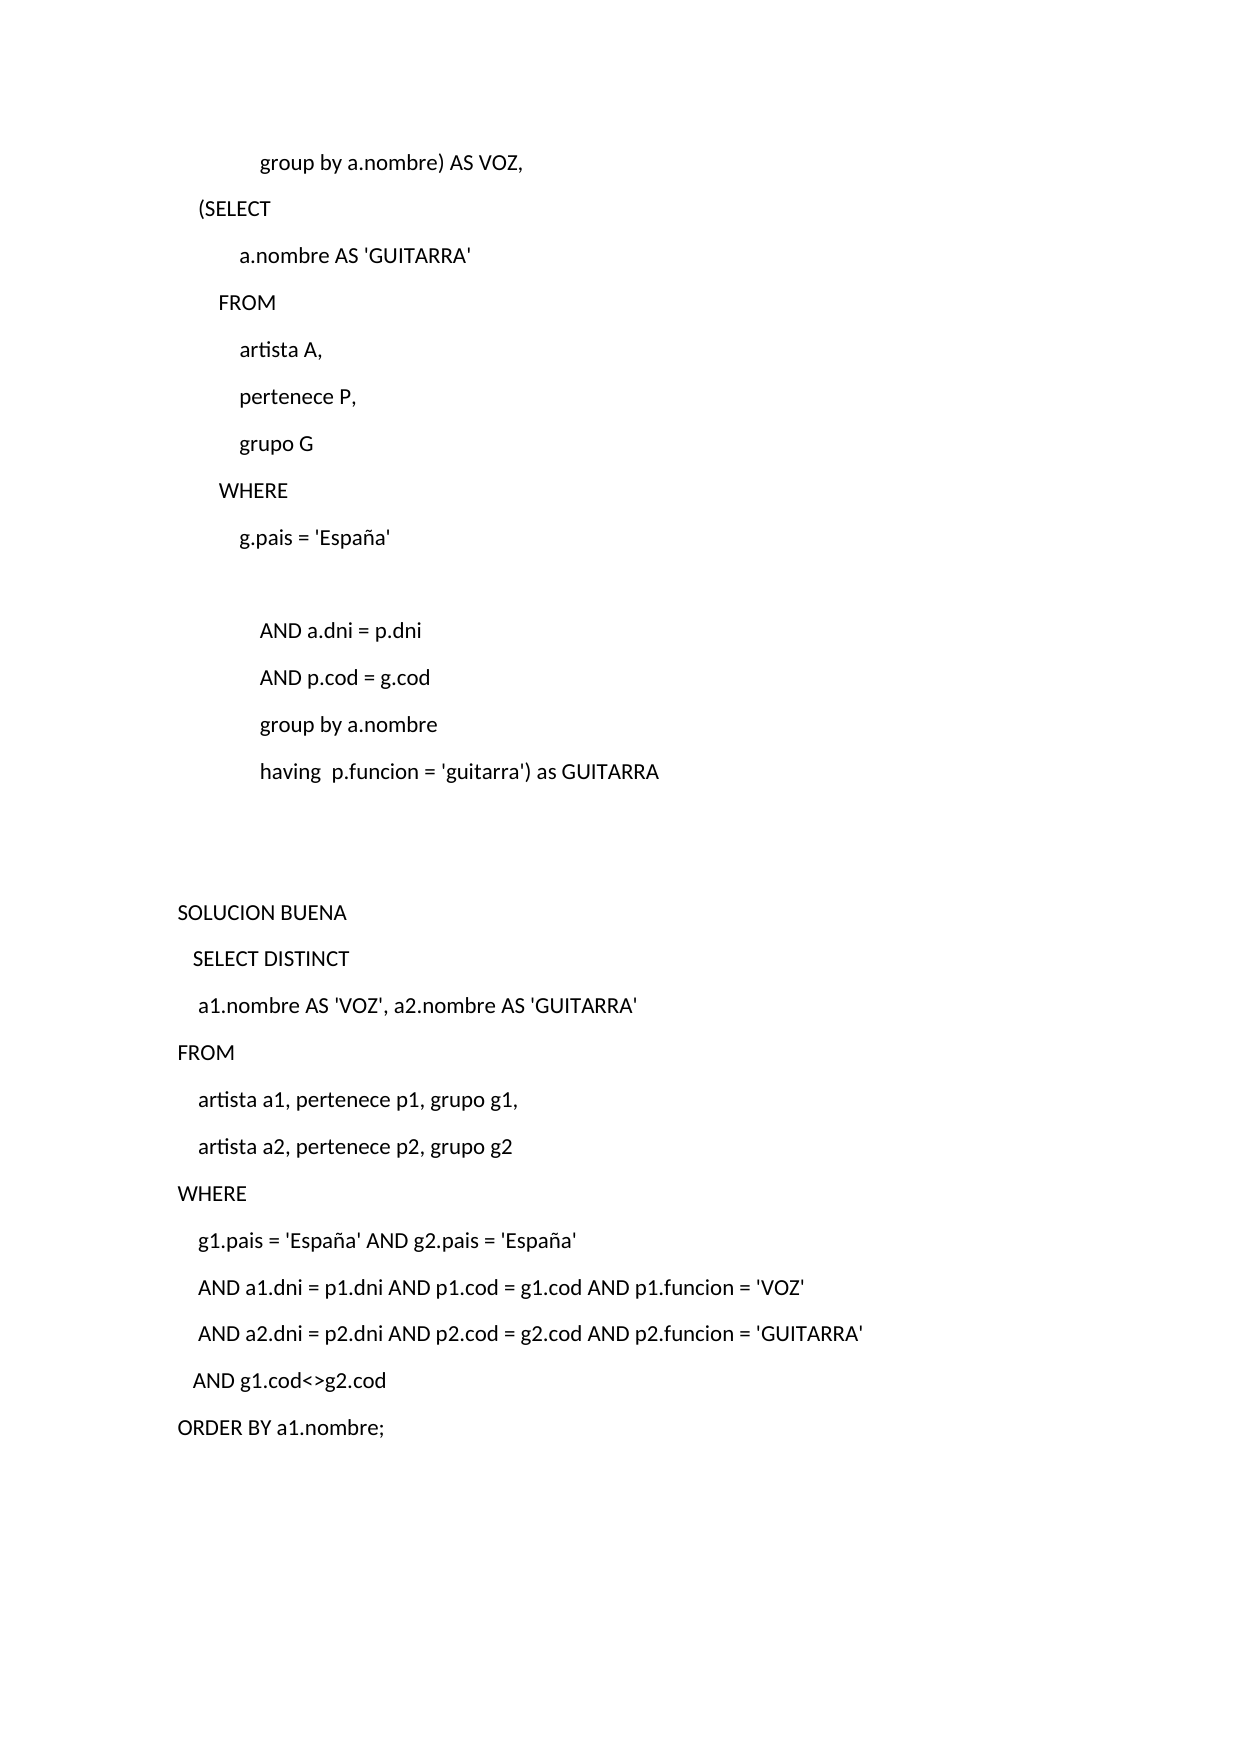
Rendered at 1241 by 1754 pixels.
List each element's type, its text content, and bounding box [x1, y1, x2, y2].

text g.pais = 'España' [177, 523, 1063, 551]
text SOLUCION BUENA [177, 898, 1063, 926]
text artista a1, pertenece p1, grupo g1, [177, 1085, 1063, 1113]
text having p.funcion = 'guitarra') as GUITARRA [177, 757, 1063, 785]
text artista A, [177, 335, 1063, 363]
text artista a2, pertenece p2, grupo g2 [177, 1132, 1063, 1160]
text AND g1.cod<>g2.cod [177, 1366, 1063, 1394]
text AND a1.dni = p1.dni AND p1.cod = g1.cod AND p1.funcion = 'VOZ' [177, 1273, 1063, 1301]
text FROM [177, 288, 1063, 316]
text (SELECT [177, 194, 1063, 222]
text a1.nombre AS 'VOZ', a2.nombre AS 'GUITARRA' [177, 991, 1063, 1019]
text a.nombre AS 'GUITARRA' [177, 241, 1063, 269]
text AND p.cod = g.cod [177, 663, 1063, 691]
text FROM [177, 1038, 1063, 1066]
text WHERE [177, 476, 1063, 504]
text SELECT DISTINCT [177, 944, 1063, 972]
text AND a2.dni = p2.dni AND p2.cod = g2.cod AND p2.funcion = 'GUITARRA' [177, 1319, 1063, 1347]
text g1.pais = 'España' AND g2.pais = 'España' [177, 1226, 1063, 1254]
text group by a.nombre [177, 710, 1063, 738]
text pertenece P, [177, 382, 1063, 410]
text grupo G [177, 429, 1063, 457]
text WHERE [177, 1179, 1063, 1207]
text group by a.nombre) AS VOZ, [177, 148, 1063, 176]
text AND a.dni = p.dni [177, 616, 1063, 644]
text ORDER BY a1.nombre; [177, 1413, 1063, 1441]
